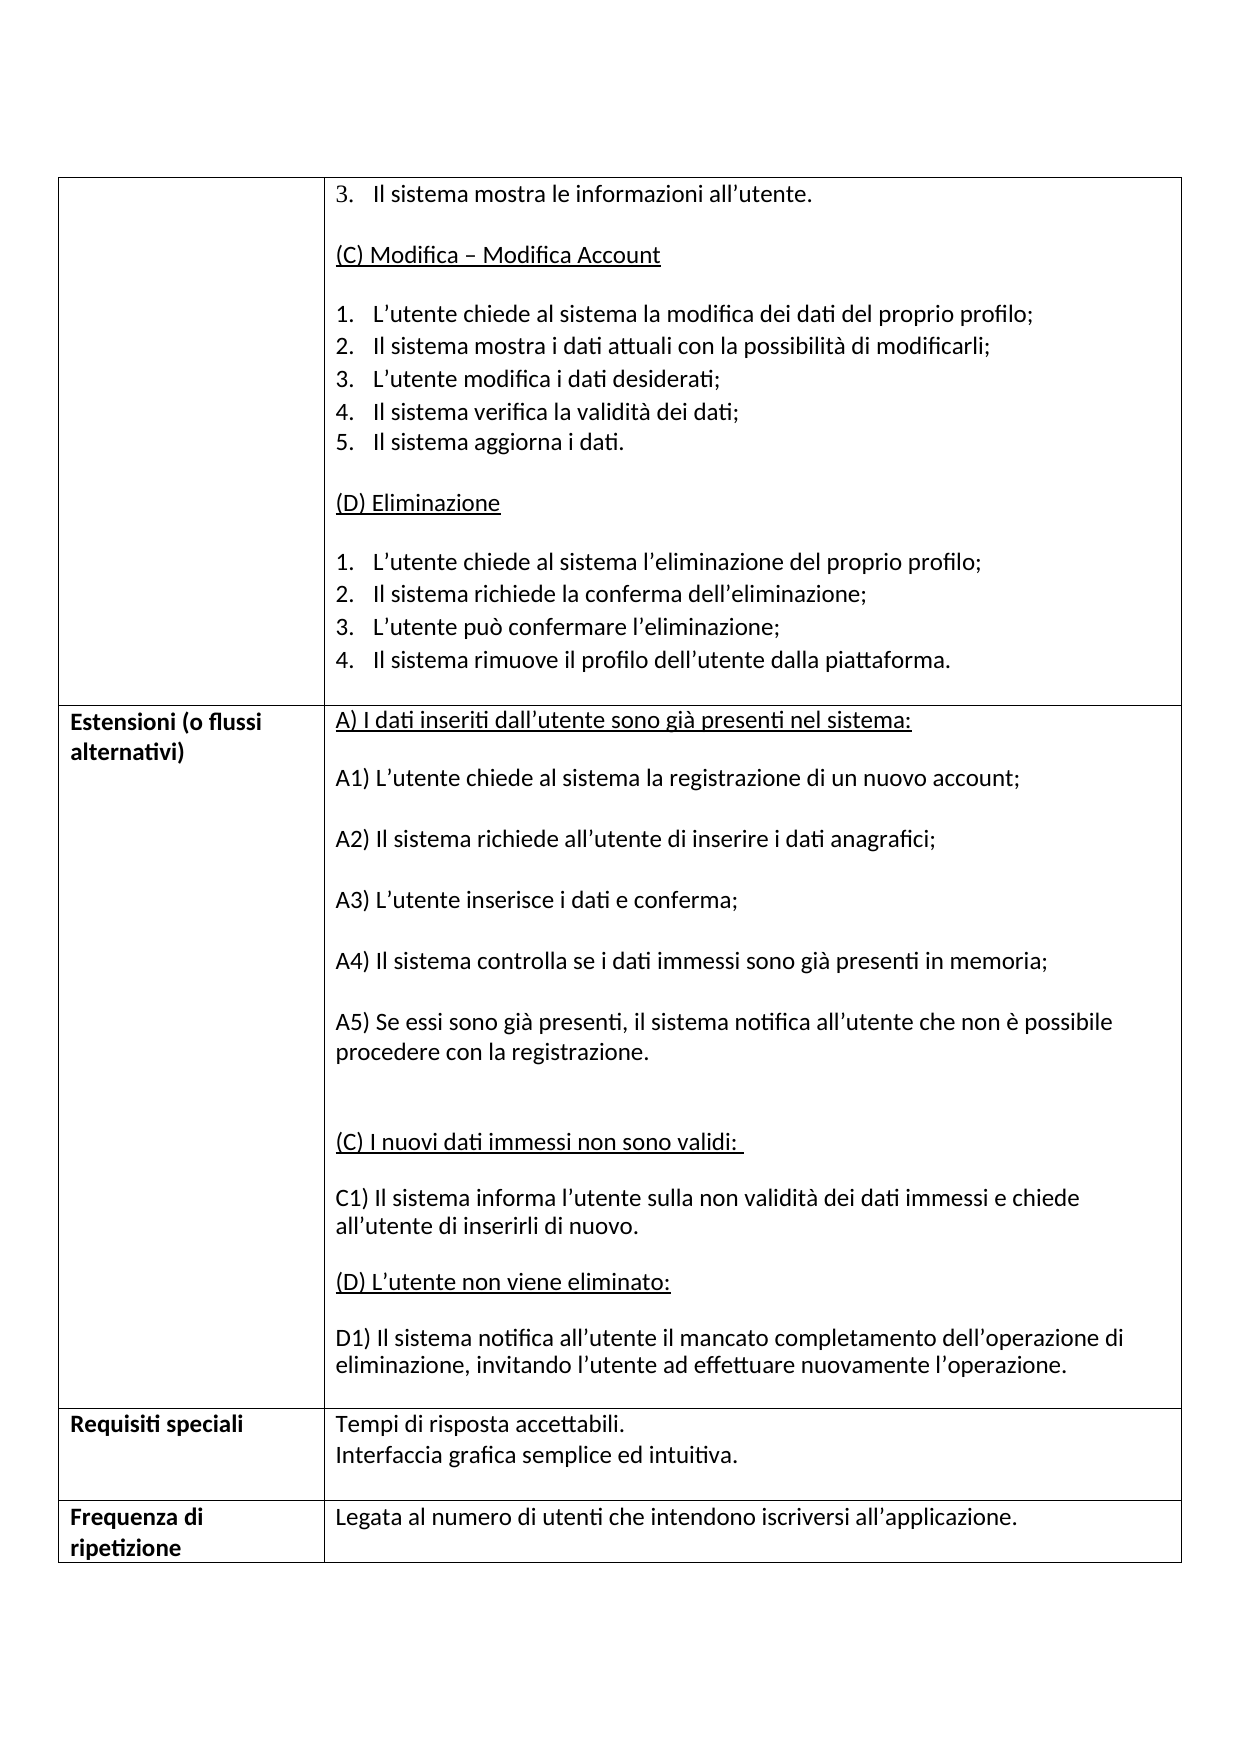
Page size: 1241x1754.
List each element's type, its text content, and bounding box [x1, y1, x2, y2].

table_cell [59, 178, 324, 705]
table_cell Frequenza di ripetizione [59, 1501, 324, 1562]
table_cell Estensioni (o flussi alternativi) [59, 706, 324, 1407]
table_cell Tempi di risposta accettabili. Interfaccia grafica semplice ed intuitiva. [325, 1409, 1181, 1500]
table_cell Requisiti speciali [59, 1409, 324, 1500]
table_cell Legata al numero di utenti che intendono iscriversi all’applicazione. [325, 1501, 1181, 1562]
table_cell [325, 178, 1181, 705]
table_cell A) I dati inseriti dall’utente sono già presenti nel sistema: A1) L’utente chiede al sistema la registrazione di un nuovo account; A2) Il sistema richiede all’utente di inserire i dati anagrafici; A3) L’utente inserisce i dati e conferma; A4) Il sistema controlla se i dati immessi sono già presenti in memoria; A5) Se essi sono già presenti, il sistema notifica all’utente che non è possibile procedere con la registrazione. (C) I nuovi dati immessi non sono validi: C1) Il sistema informa l’utente sulla non validità dei dati immessi e chiede all’utente di inserirli di nuovo. (D) L’utente non viene eliminato: D1) Il sistema notifica all’utente il mancato completamento dell’operazione di eliminazione, invitando l’utente ad effettuare nuovamente l’operazione. [325, 706, 1181, 1407]
